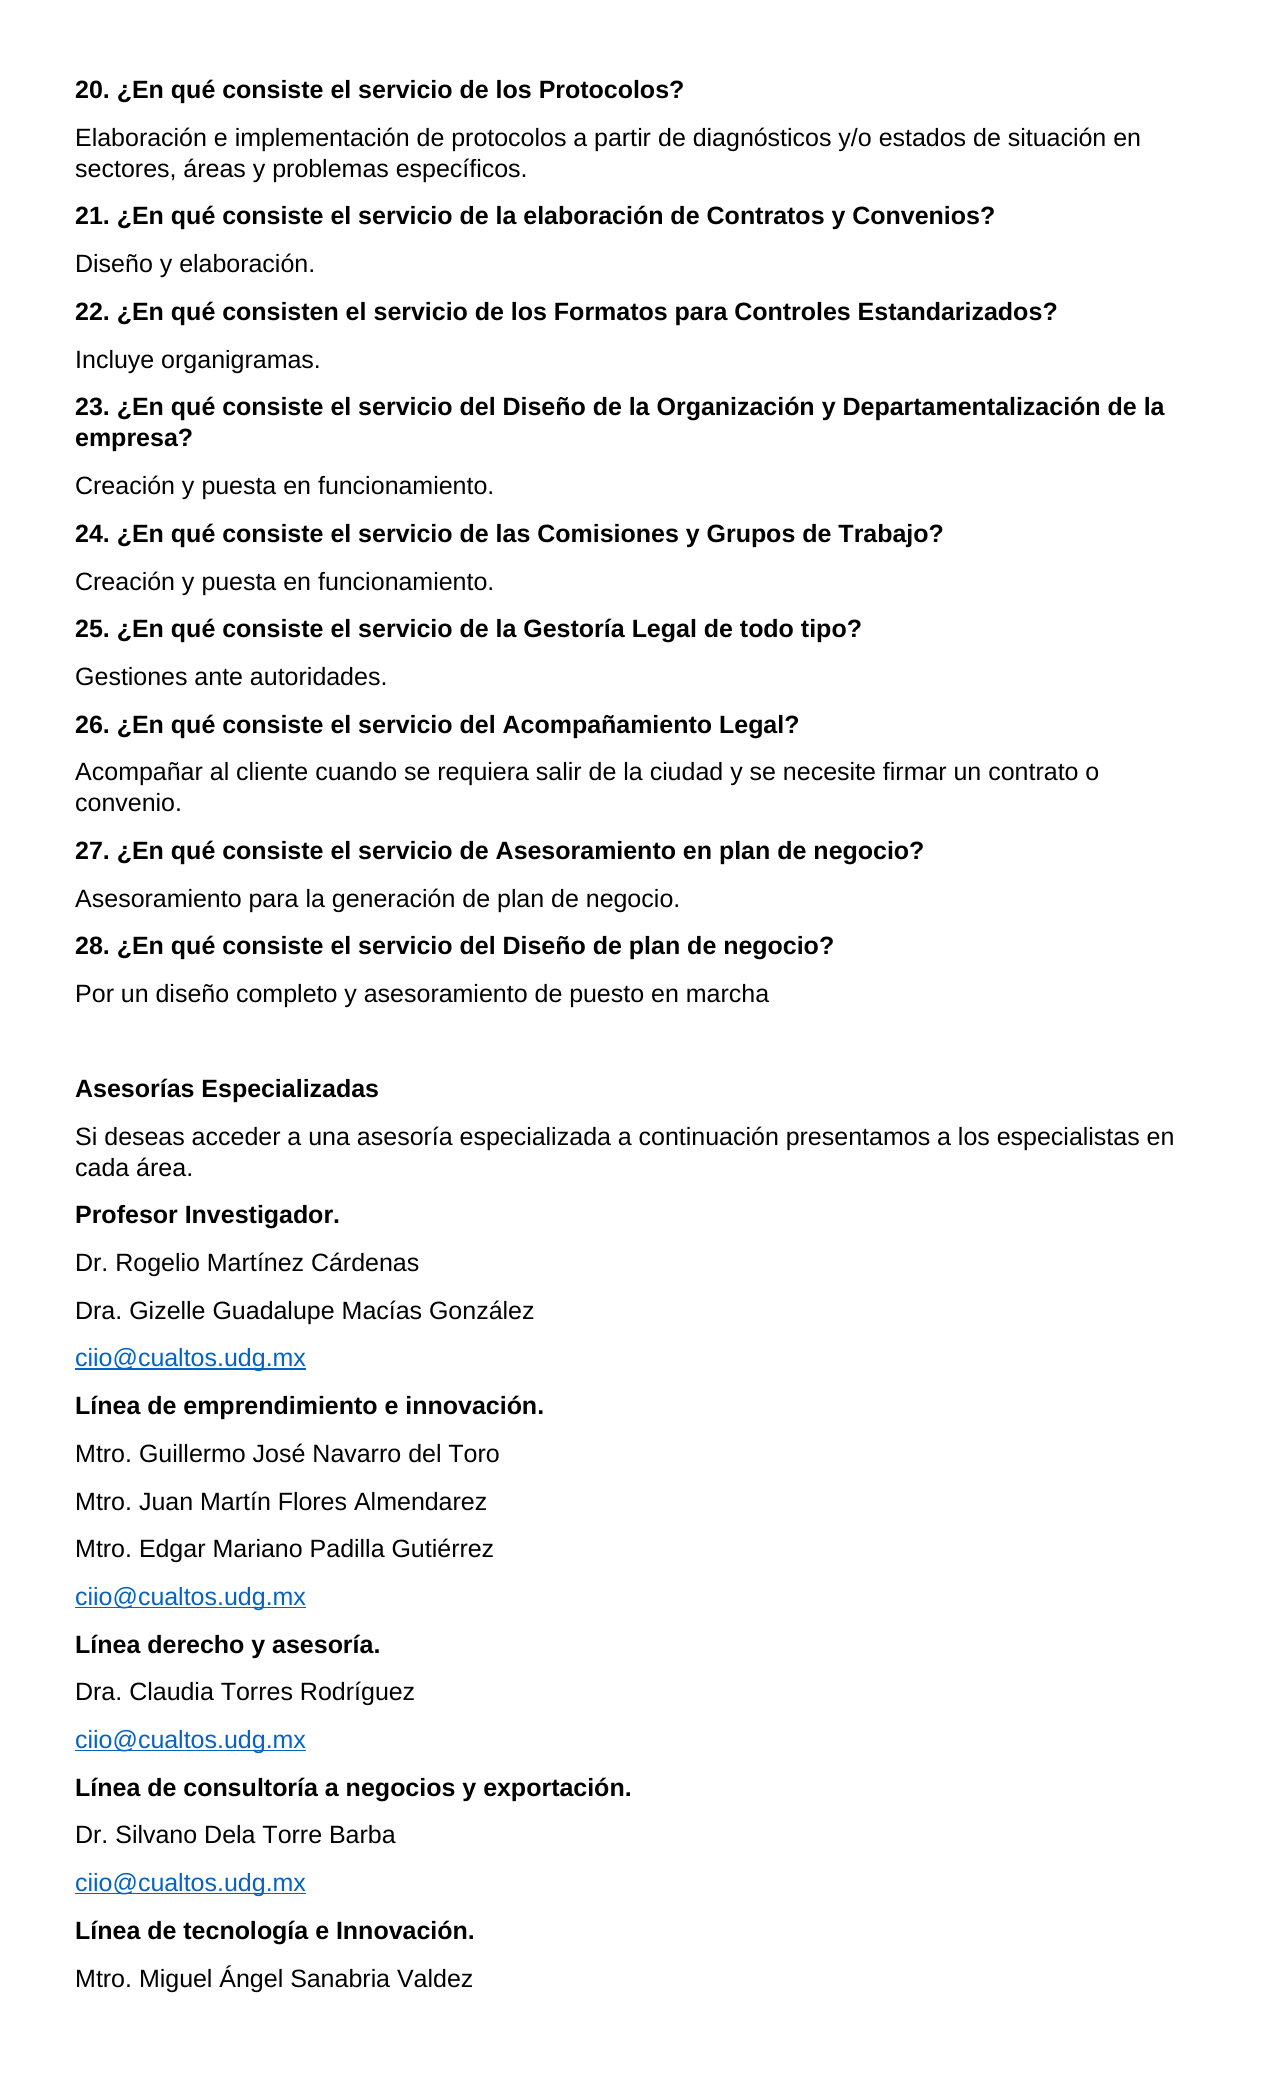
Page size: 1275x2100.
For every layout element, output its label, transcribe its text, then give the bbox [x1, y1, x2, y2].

text ciio@cualtos.udg.mx [75, 1868, 1200, 1897]
text Línea de consultoría a negocios y exportación. [75, 1773, 1200, 1801]
text Dra. Gizelle Guadalupe Macías González [75, 1296, 1200, 1324]
text Línea de emprendimiento e innovación. [75, 1391, 1200, 1420]
text 25. ¿En qué consiste el servicio de la Gestoría Legal de todo tipo? [75, 614, 1200, 643]
text Mtro. Edgar Mariano Padilla Gutiérrez [75, 1534, 1200, 1563]
text Acompañar al cliente cuando se requiera salir de la ciudad y se necesite firmar un contrato o convenio. [75, 757, 1200, 817]
text Incluye organigramas. [75, 344, 1200, 373]
text 20. ¿En qué consiste el servicio de los Protocolos? [75, 75, 1200, 104]
text Diseño y elaboración. [75, 249, 1200, 278]
text 24. ¿En qué consiste el servicio de las Comisiones y Grupos de Trabajo? [75, 519, 1200, 547]
text Línea de tecnología e Innovación. [75, 1916, 1200, 1944]
text 28. ¿En qué consiste el servicio del Diseño de plan de negocio? [75, 931, 1200, 960]
text Dr. Rogelio Martínez Cárdenas [75, 1248, 1200, 1277]
text ciio@cualtos.udg.mx [75, 1725, 1200, 1754]
text Línea derecho y asesoría. [75, 1629, 1200, 1658]
text Mtro. Juan Martín Flores Almendarez [75, 1486, 1200, 1515]
text Creación y puesta en funcionamiento. [75, 471, 1200, 500]
text Profesor Investigador. [75, 1200, 1200, 1229]
text 26. ¿En qué consiste el servicio del Acompañamiento Legal? [75, 709, 1200, 738]
text Si deseas acceder a una asesoría especializada a continuación presentamos a los especialistas en cada área. [75, 1121, 1200, 1181]
text 23. ¿En qué consiste el servicio del Diseño de la Organización y Departamentalización de la empresa? [75, 392, 1200, 452]
text 22. ¿En qué consisten el servicio de los Formatos para Controles Estandarizados? [75, 297, 1200, 326]
text Mtro. Miguel Ángel Sanabria Valdez [75, 1963, 1200, 1992]
text Mtro. Guillermo José Navarro del Toro [75, 1439, 1200, 1467]
text Dr. Silvano Dela Torre Barba [75, 1820, 1200, 1849]
text Asesorías Especializadas [75, 1074, 1200, 1102]
text 27. ¿En qué consiste el servicio de Asesoramiento en plan de negocio? [75, 836, 1200, 865]
text Asesoramiento para la generación de plan de negocio. [75, 884, 1200, 912]
text Elaboración e implementación de protocolos a partir de diagnósticos y/o estados de situación en sectores, áreas y problemas específicos. [75, 123, 1200, 182]
text Por un diseño completo y asesoramiento de puesto en marcha [75, 979, 1200, 1008]
text ciio@cualtos.udg.mx [75, 1582, 1200, 1611]
text Dra. Claudia Torres Rodríguez [75, 1677, 1200, 1706]
text Gestiones ante autoridades. [75, 662, 1200, 691]
text ciio@cualtos.udg.mx [75, 1343, 1200, 1372]
text Creación y puesta en funcionamiento. [75, 566, 1200, 595]
text 21. ¿En qué consiste el servicio de la elaboración de Contratos y Convenios? [75, 201, 1200, 230]
